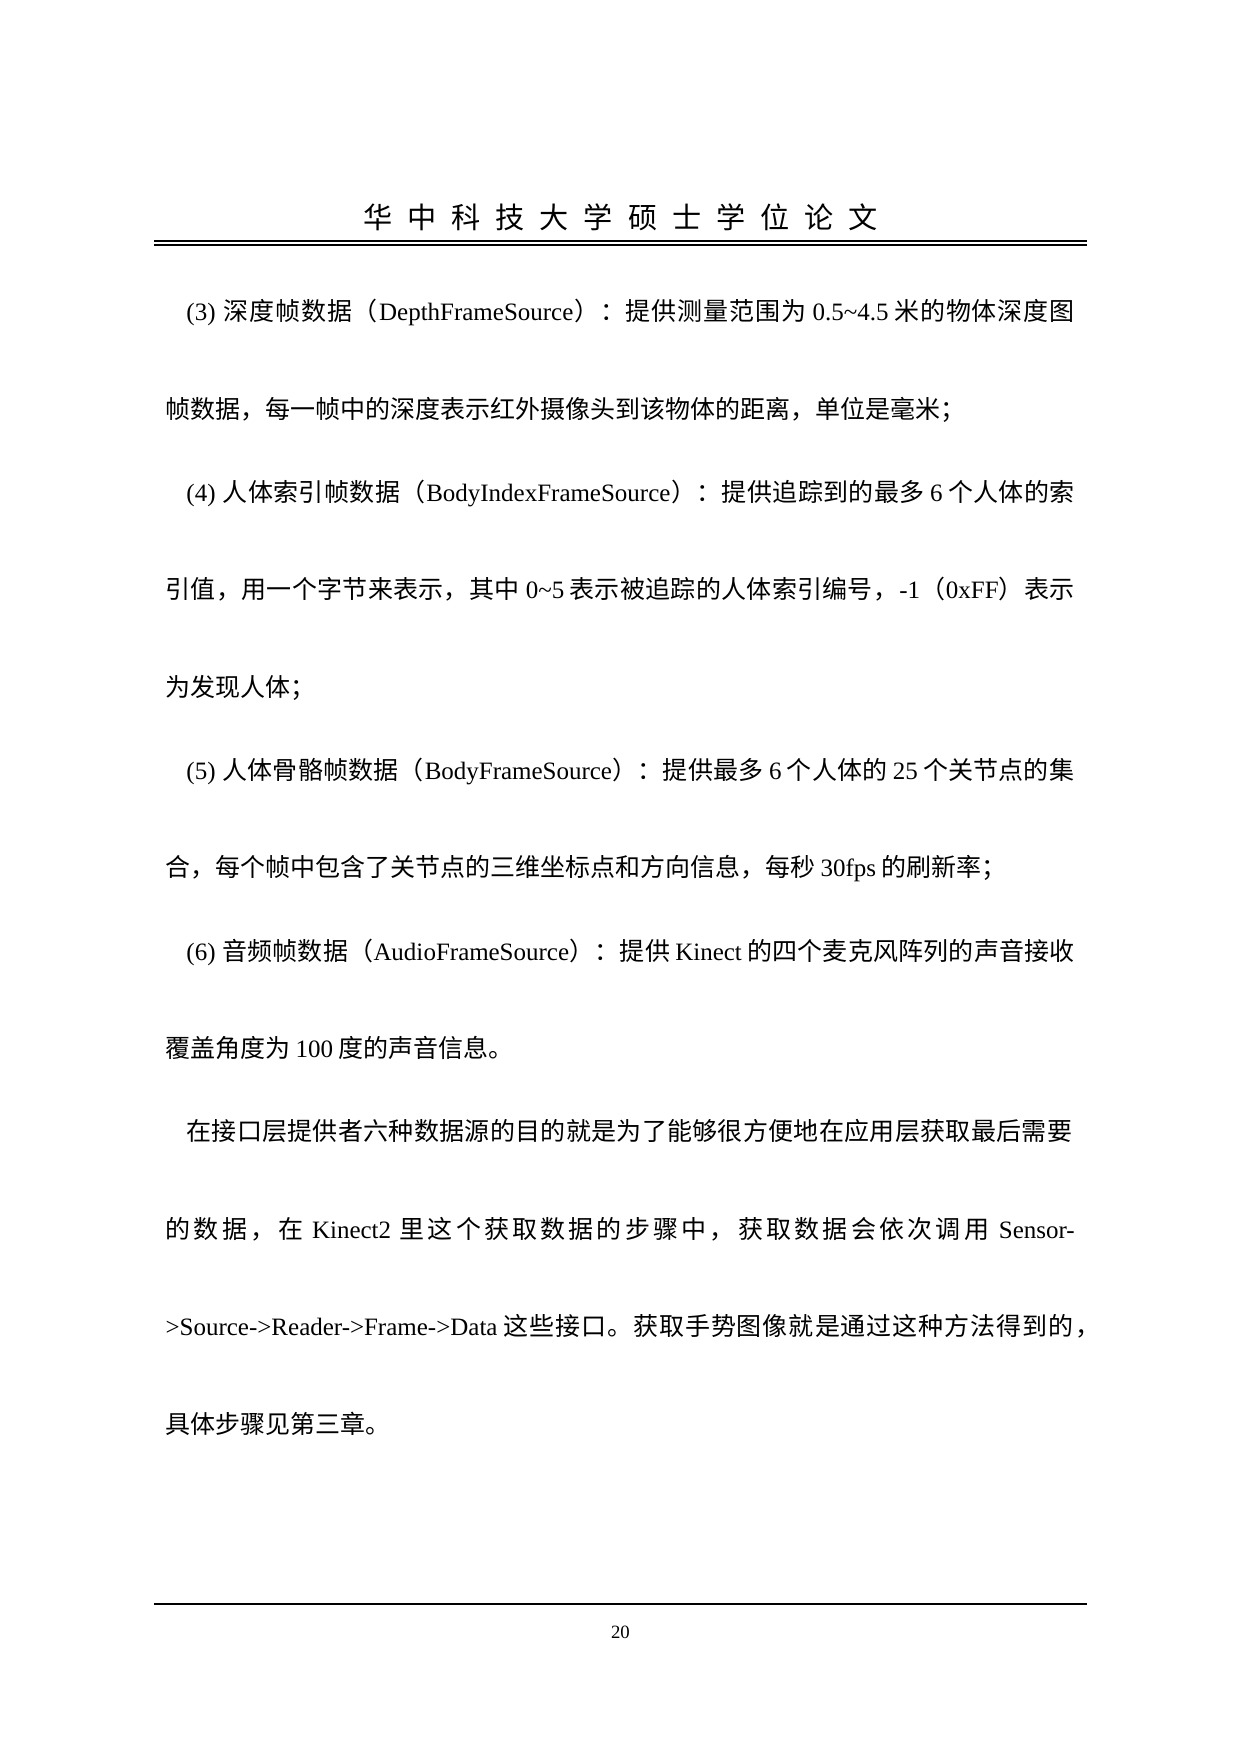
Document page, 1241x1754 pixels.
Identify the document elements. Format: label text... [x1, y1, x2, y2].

text (4) 人体索引帧数据（BodyIndexFrameSource）：提供追踪到的最多6个人体的索引值，用一个字节来表示，其中0~5表示被追踪的人体索引编号，-1（0xFF）表示为发现人体； [165, 458, 1075, 718]
text (6) 音频帧数据（AudioFrameSource）：提供Kinect的四个麦克风阵列的声音接收覆盖角度为100度的声音信息。 [165, 917, 1075, 1079]
text 在接口层提供者六种数据源的目的就是为了能够很方便地在应用层获取最后需要的数据，在Kinect2里这个获取数据的步骤中，获取数据会依次调用Sensor->Source->Reader->Frame->Data这些接口。获取手势图像就是通过这种方法得到的，具体步骤见第三章。 [165, 1097, 1075, 1455]
text (3) 深度帧数据（DepthFrameSource）：提供测量范围为0.5~4.5米的物体深度图帧数据，每一帧中的深度表示红外摄像头到该物体的距离，单位是毫米； [165, 277, 1075, 440]
text (5) 人体骨骼帧数据（BodyFrameSource）：提供最多6个人体的25个关节点的集合，每个帧中包含了关节点的三维坐标点和方向信息，每秒30fps的刷新率； [165, 736, 1075, 898]
